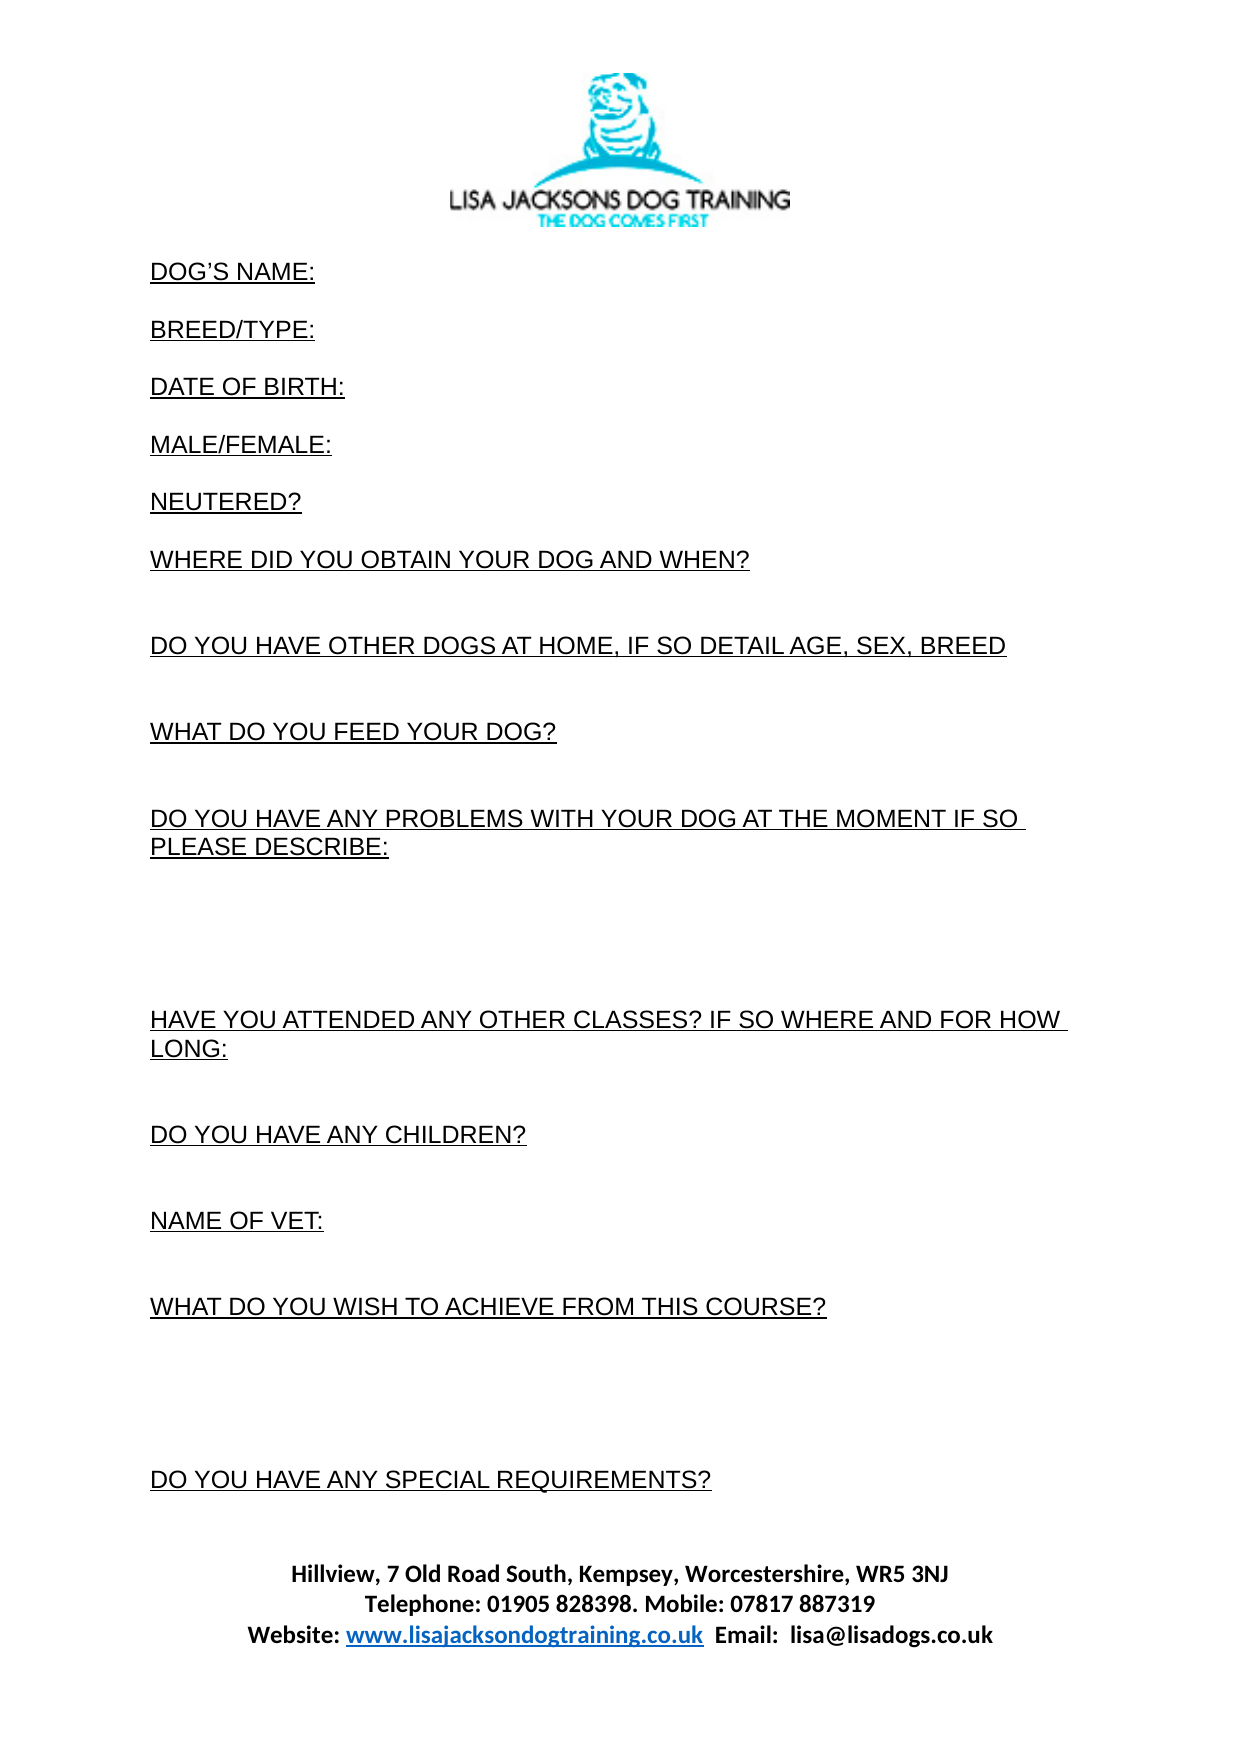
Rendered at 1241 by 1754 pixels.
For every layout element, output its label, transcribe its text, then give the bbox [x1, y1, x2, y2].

text WHAT DO YOU FEED YOUR DOG? [150, 717, 1090, 746]
text BREED/TYPE: [150, 315, 1090, 344]
picture [450, 73, 790, 227]
text DATE OF BIRTH: [150, 372, 1090, 401]
text DO YOU HAVE ANY SPECIAL REQUIREMENTS? [150, 1465, 1090, 1494]
text DO YOU HAVE OTHER DOGS AT HOME, IF SO DETAIL AGE, SEX, BREED [150, 631, 1090, 660]
text DOG’S NAME: [150, 257, 1090, 286]
text DO YOU HAVE ANY PROBLEMS WITH YOUR DOG AT THE MOMENT IF SO PLEASE DESCRIBE: [150, 804, 1090, 861]
text NAME OF VET: [150, 1206, 1090, 1235]
text WHERE DID YOU OBTAIN YOUR DOG AND WHEN? [150, 545, 1090, 574]
text MALE/FEMALE: [150, 430, 1090, 459]
text WHAT DO YOU WISH TO ACHIEVE FROM THIS COURSE? [150, 1292, 1090, 1321]
text NEUTERED? [150, 487, 1090, 516]
text HAVE YOU ATTENDED ANY OTHER CLASSES? IF SO WHERE AND FOR HOW LONG: [150, 1005, 1090, 1062]
text DO YOU HAVE ANY CHILDREN? [150, 1120, 1090, 1149]
